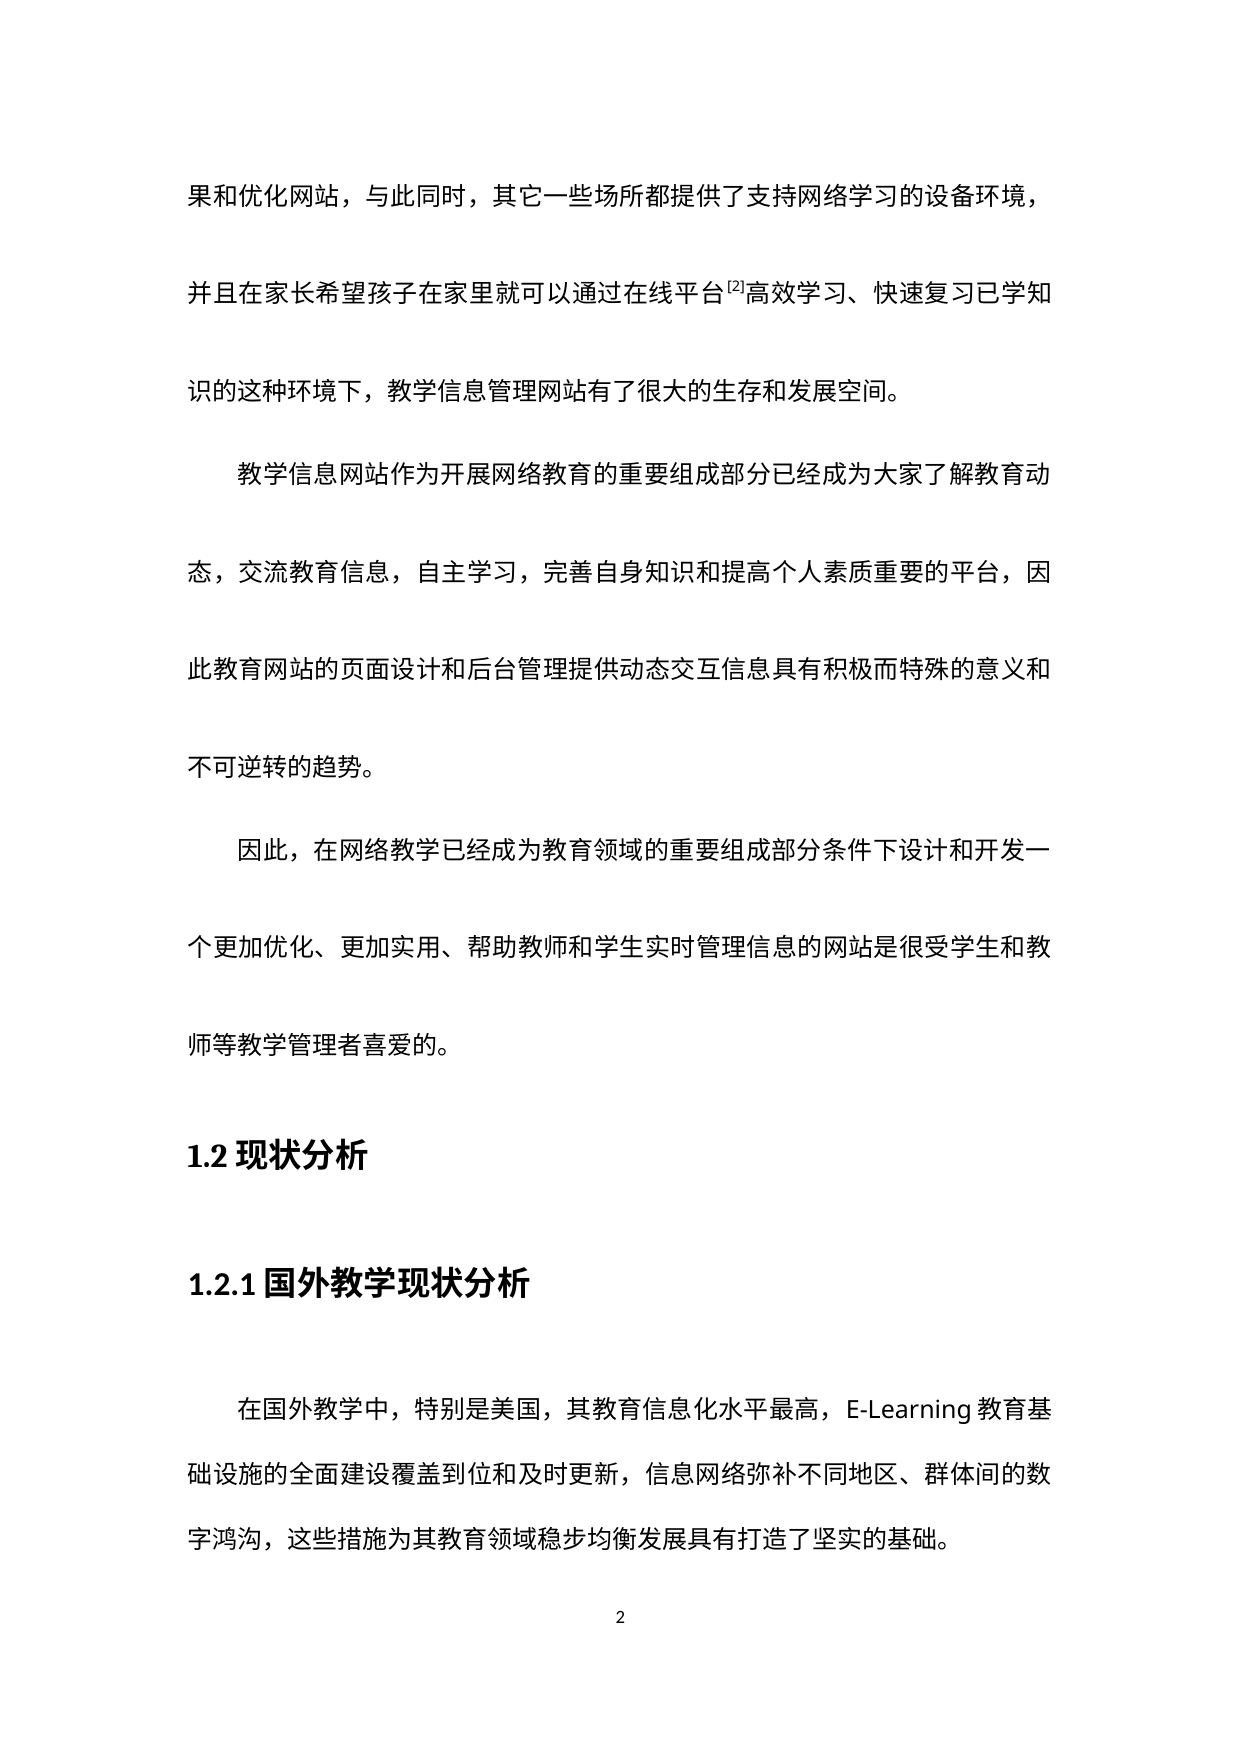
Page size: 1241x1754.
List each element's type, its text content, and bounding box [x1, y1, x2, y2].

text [187, 162, 1053, 422]
subtitle 1.2.1 国外教学现状分析 [187, 1248, 1053, 1313]
text 因此，在网络教学已经成为教育领域的重要组成部分条件下设计和开发一个更加优化、更加实用、帮助教师和学生实时管理信息的网站是很受学生和教师等教学管理者喜爱的。 [187, 816, 1053, 1076]
text 在国外教学中，特别是美国，其教育信息化水平最高，E-Learning教育基础设施的全面建设覆盖到位和及时更新，信息网络弥补不同地区、群体间的数字鸿沟，这些措施为其教育领域稳步均衡发展具有打造了坚实的基础。 [187, 1375, 1053, 1570]
text 教学信息网站作为开展网络教育的重要组成部分已经成为大家了解教育动态，交流教育信息，自主学习，完善自身知识和提高个人素质重要的平台，因此教育网站的页面设计和后台管理提供动态交互信息具有积极而特殊的意义和不可逆转的趋势。 [187, 440, 1053, 798]
subtitle 1.2 现状分析 [187, 1121, 1053, 1186]
